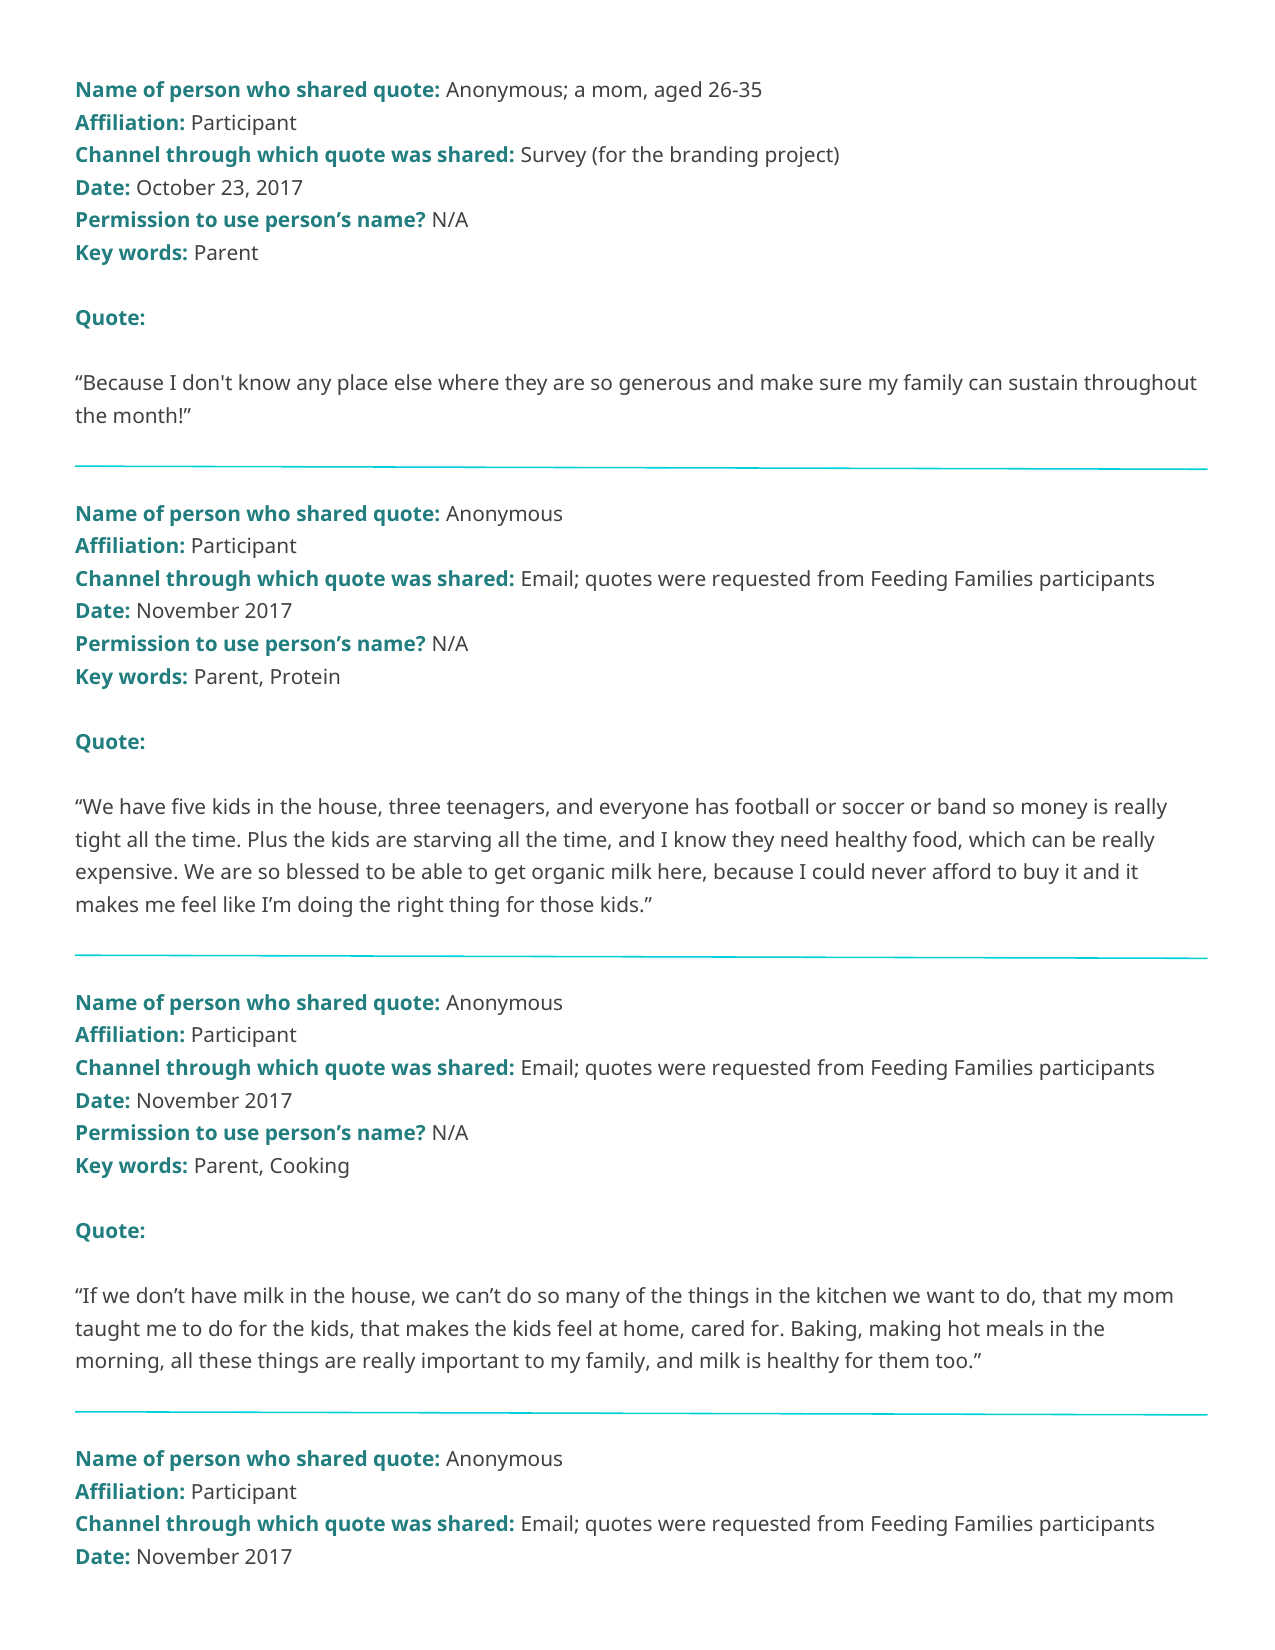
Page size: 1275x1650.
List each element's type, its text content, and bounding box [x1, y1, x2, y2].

text Permission to use person’s name? N/A [75, 629, 1200, 658]
subtitle Quote: [75, 303, 1200, 332]
text Name of person who shared quote: Anonymous [75, 988, 1200, 1016]
text Channel through which quote was shared: Survey (for the branding project) [75, 140, 1200, 169]
text Affiliation: Participant [75, 1021, 1200, 1049]
text “If we don’t have milk in the house, we can’t do so many of the things in the kitchen we want to do, that my mom taught me to do for the kids, that makes the kids feel at home, cared for. Baking, making hot meals in the morning, all these things are really important to my family, and milk is healthy for them too.” [75, 1281, 1200, 1375]
text Permission to use person’s name? N/A [75, 205, 1200, 234]
subtitle Quote: [75, 727, 1200, 756]
text Affiliation: Participant [75, 108, 1200, 136]
text Date: October 23, 2017 [75, 173, 1200, 201]
text Date: November 2017 [75, 1086, 1200, 1114]
text Permission to use person’s name? N/A [75, 1118, 1200, 1147]
text Name of person who shared quote: Anonymous [75, 1444, 1200, 1473]
text Affiliation: Participant [75, 1477, 1200, 1505]
text Name of person who shared quote: Anonymous; a mom, aged 26-35 [75, 75, 1200, 103]
text Channel through which quote was shared: Email; quotes were requested from Feeding Families participants [75, 1509, 1200, 1538]
subtitle Quote: [75, 1216, 1200, 1244]
text Key words: Parent, Protein [75, 662, 1200, 690]
text “Because I don't know any place else where they are so generous and make sure my family can sustain throughout the month!” [75, 368, 1200, 429]
text Name of person who shared quote: Anonymous [75, 499, 1200, 527]
text Channel through which quote was shared: Email; quotes were requested from Feeding Families participants [75, 1053, 1200, 1082]
text Key words: Parent [75, 238, 1200, 266]
text Date: November 2017 [75, 1542, 1200, 1571]
text “We have five kids in the house, three teenagers, and everyone has football or soccer or band so money is really tight all the time. Plus the kids are starving all the time, and I know they need healthy food, which can be really expensive. We are so blessed to be able to get organic milk here, because I could never afford to buy it and it makes me feel like I’m doing the right thing for those kids.” [75, 792, 1200, 918]
text Affiliation: Participant [75, 531, 1200, 560]
text Channel through which quote was shared: Email; quotes were requested from Feeding Families participants [75, 564, 1200, 592]
text Date: November 2017 [75, 597, 1200, 625]
text Key words: Parent, Cooking [75, 1151, 1200, 1179]
